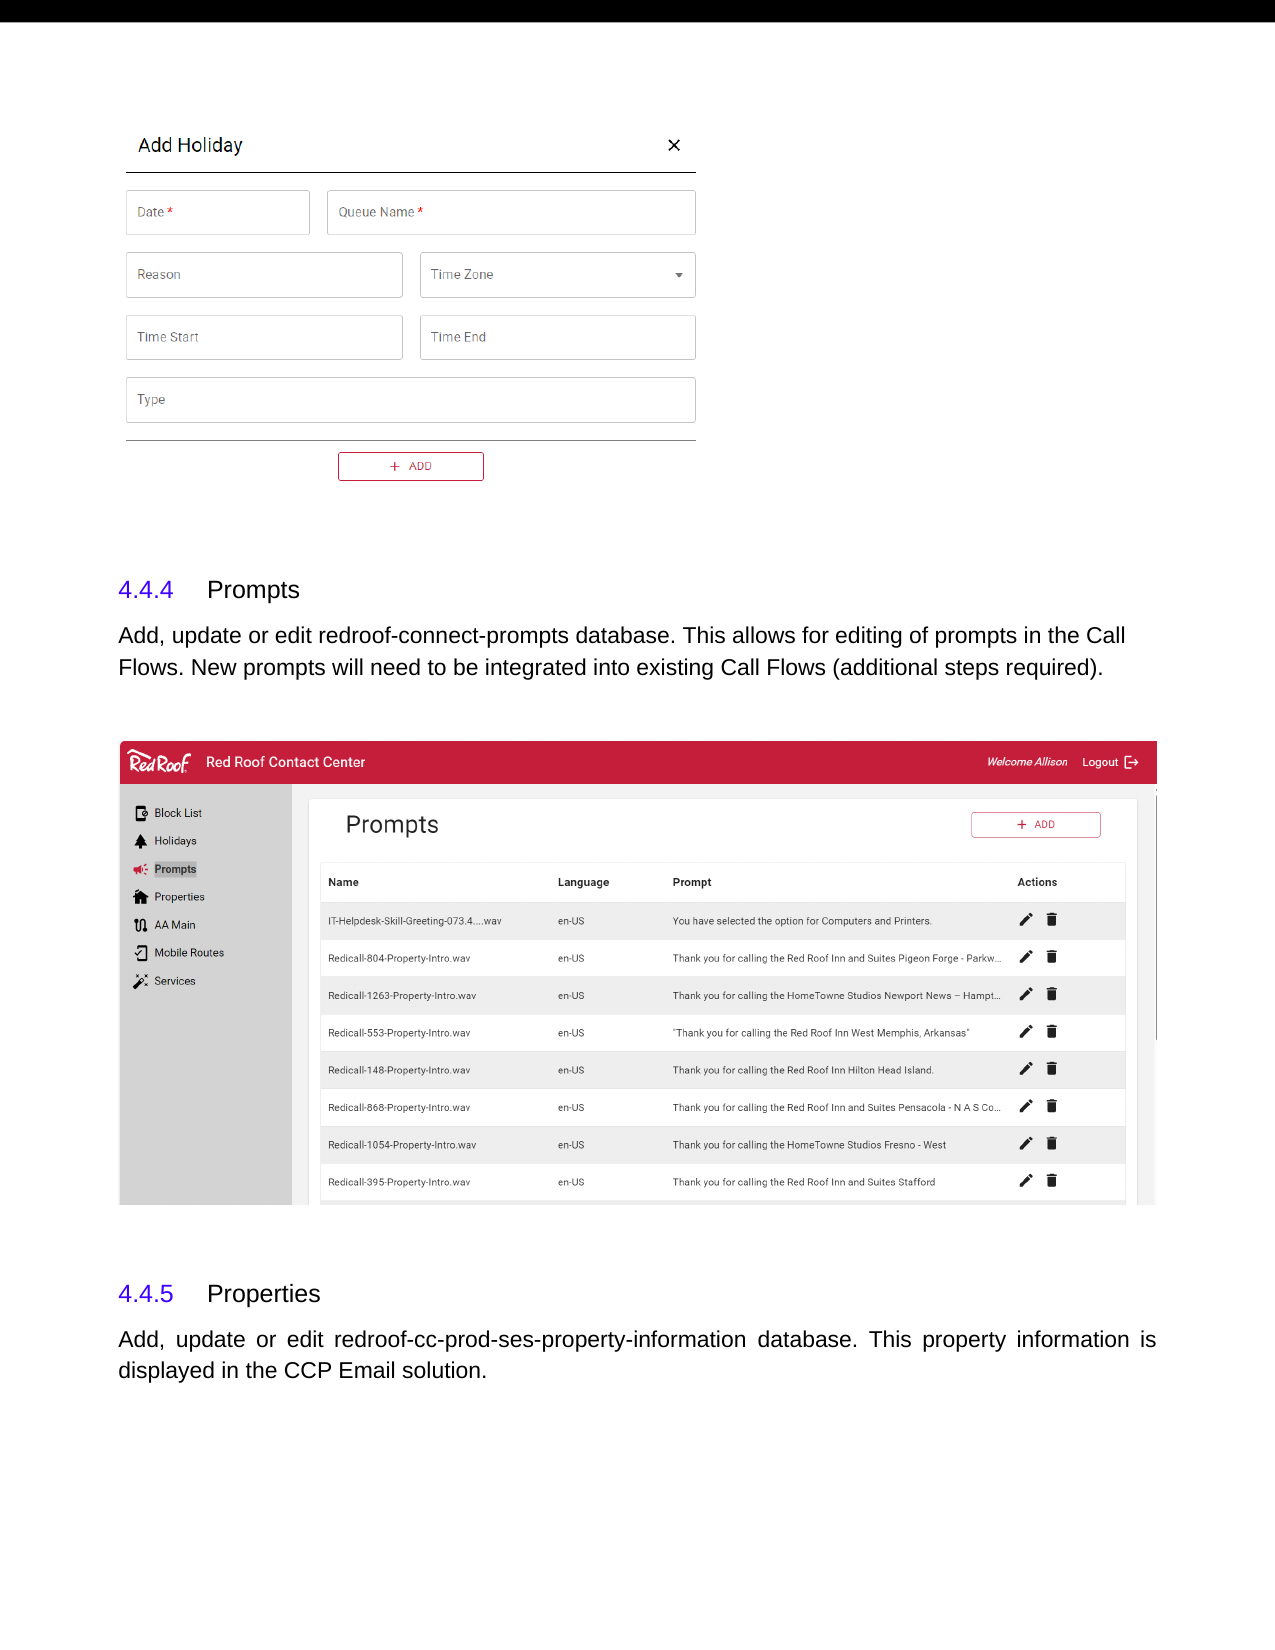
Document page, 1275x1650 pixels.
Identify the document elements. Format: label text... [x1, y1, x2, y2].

subtitle Properties [118, 1278, 1157, 1307]
text Add, update or edit redroof-cc-prod-ses-property-information database. This property information is displayed in the CCP Email solution. [118, 1326, 1157, 1383]
picture [118, 118, 712, 501]
picture [118, 741, 1157, 1205]
text Add, update or edit redroof-connect-prompts database. This allows for editing of prompts in the Call Flows. New prompts will need to be integrated into existing Call Flows (additional steps required). [118, 622, 1157, 680]
subtitle Prompts [118, 575, 1157, 604]
